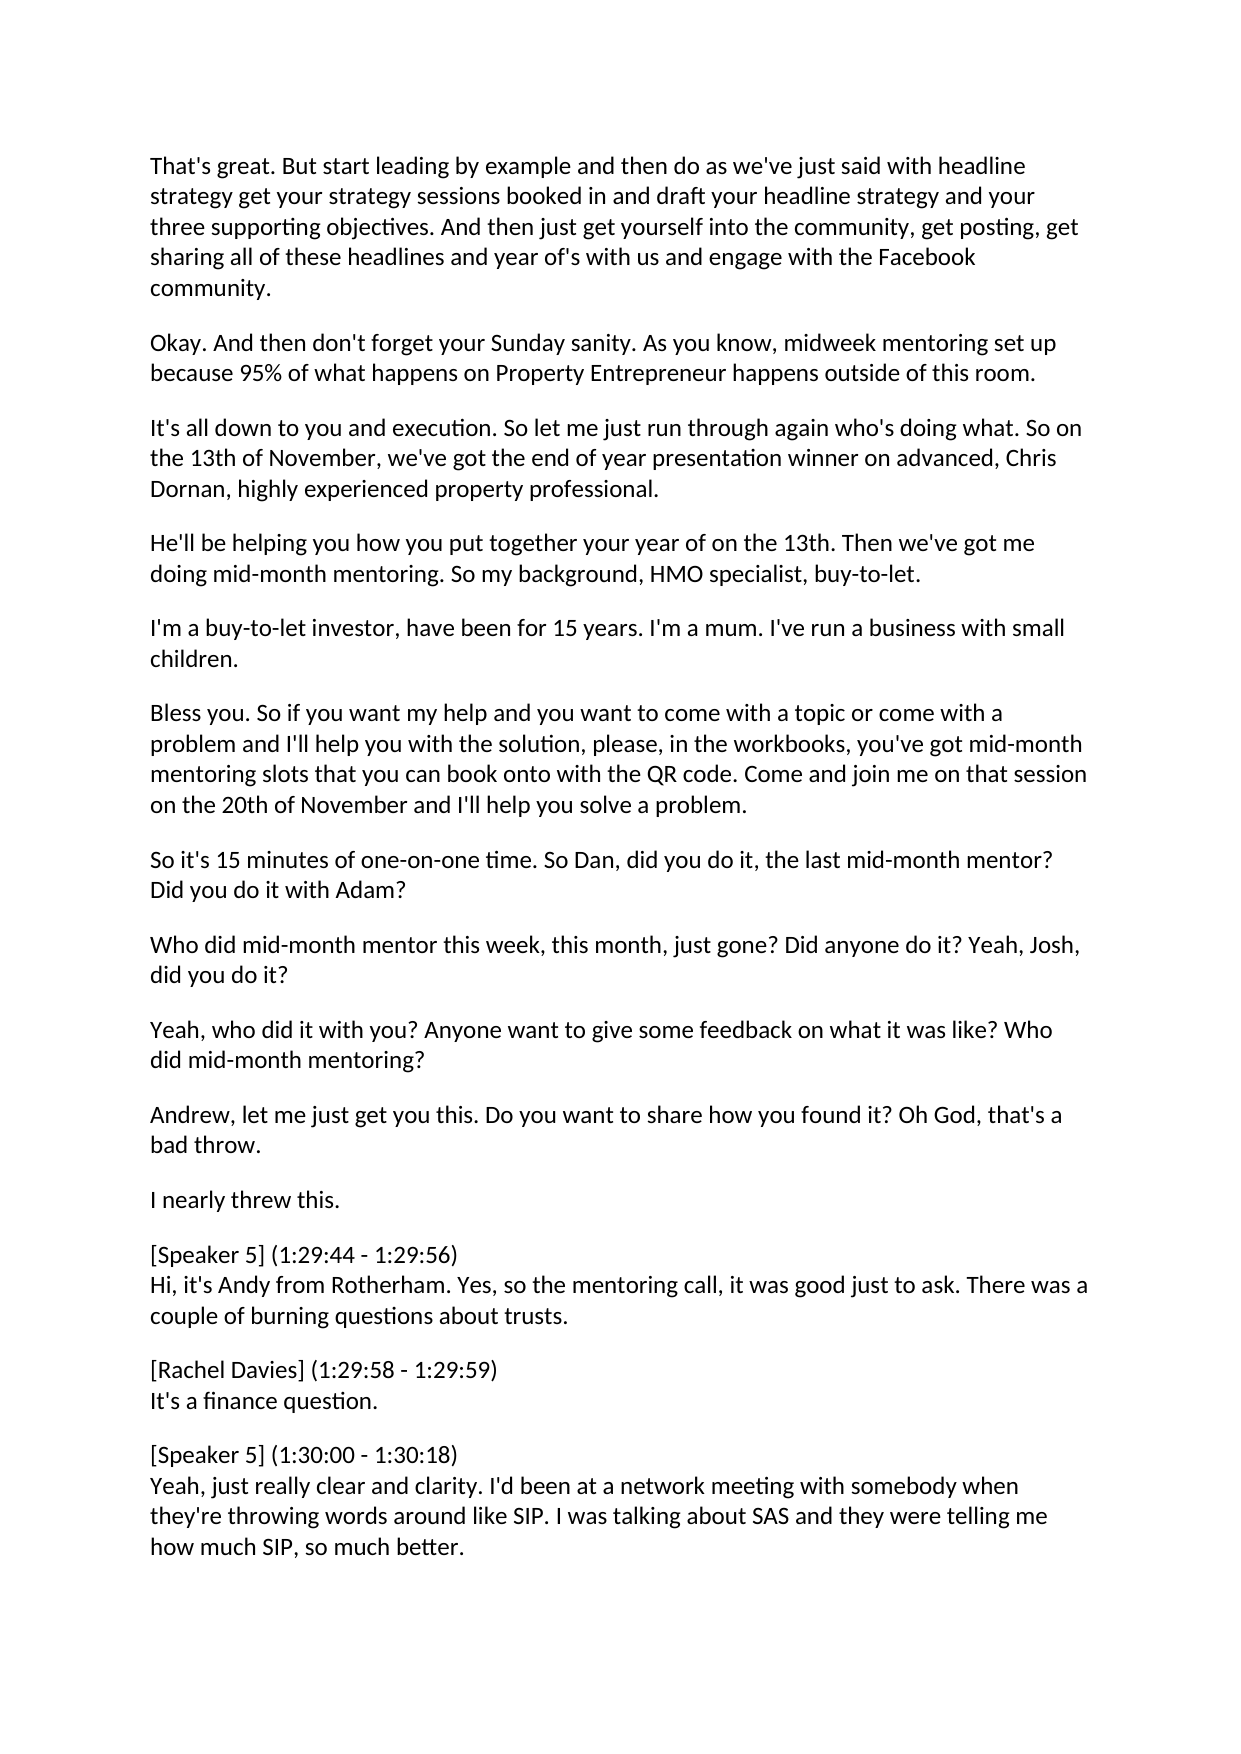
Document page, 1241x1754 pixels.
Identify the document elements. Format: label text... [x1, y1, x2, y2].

text I nearly threw this. [150, 1184, 1090, 1215]
text It's a finance question. [150, 1385, 1090, 1415]
text Okay. And then don't forget your Sunday sanity. As you know, midweek mentoring set up because 95% of what happens on Property Entrepreneur happens outside of this room. [150, 327, 1090, 388]
text It's all down to you and execution. So let me just run through again who's doing what. So on the 13th of November, we've got the end of year presentation winner on advanced, Chris Dornan, highly experienced property professional. [150, 412, 1090, 503]
text [Rachel Davies] (1:29:58 - 1:29:59) [150, 1354, 1090, 1385]
text Yeah, who did it with you? Anyone want to give some feedback on what it was like? Who did mid-month mentoring? [150, 1014, 1090, 1075]
text So it's 15 minutes of one-on-one time. So Dan, did you do it, the last mid-month mentor? Did you do it with Adam? [150, 844, 1090, 905]
text Andrew, let me just get you this. Do you want to share how you found it? Oh God, that's a bad throw. [150, 1099, 1090, 1160]
text He'll be helping you how you put together your year of on the 13th. Then we've got me doing mid-month mentoring. So my background, HMO specialist, buy-to-let. [150, 527, 1090, 588]
text Yeah, just really clear and clarity. I'd been at a network meeting with somebody when they're throwing words around like SIP. I was talking about SAS and they were telling me how much SIP, so much better. [150, 1470, 1090, 1562]
text [Speaker 5] (1:30:00 - 1:30:18) [150, 1439, 1090, 1470]
text Bless you. So if you want my help and you want to come with a topic or come with a problem and I'll help you with the solution, please, in the workbooks, you've got mid-month mentoring slots that you can book onto with the QR code. Come and join me on that session on the 20th of November and I'll help you solve a problem. [150, 698, 1090, 820]
text Who did mid-month mentor this week, this month, just gone? Did anyone do it? Yeah, Josh, did you do it? [150, 929, 1090, 990]
text That's great. But start leading by example and then do as we've just said with headline strategy get your strategy sessions booked in and draft your headline strategy and your three supporting objectives. And then just get yourself into the community, get posting, get sharing all of these headlines and year of's with us and engage with the Facebook community. [150, 150, 1090, 303]
text [Speaker 5] (1:29:44 - 1:29:56) [150, 1239, 1090, 1269]
text I'm a buy-to-let investor, have been for 15 years. I'm a mum. I've run a business with small children. [150, 612, 1090, 673]
text Hi, it's Andy from Rotherham. Yes, so the mentoring call, it was good just to ask. There was a couple of burning questions about trusts. [150, 1269, 1090, 1330]
